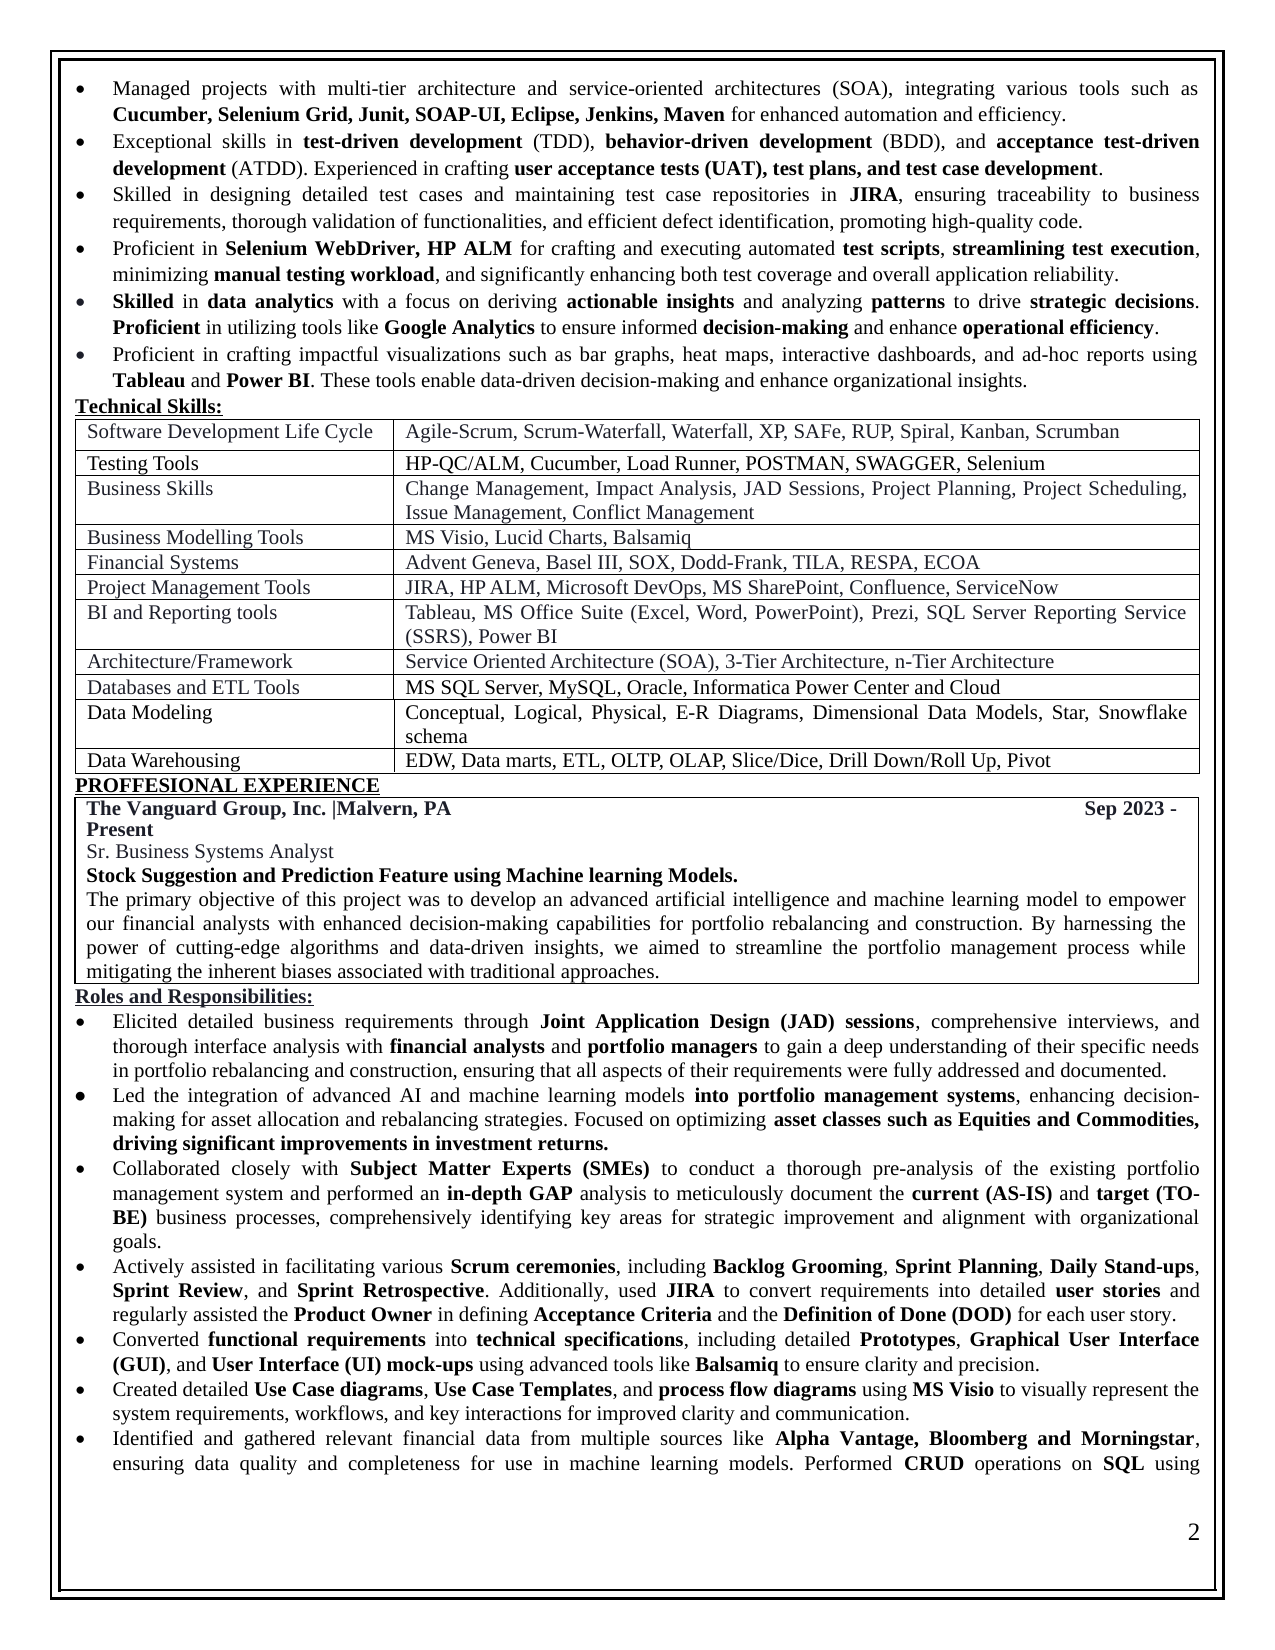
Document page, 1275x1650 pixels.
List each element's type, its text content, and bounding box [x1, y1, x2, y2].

list Elicited detailed business requirements through Joint Application Design (JAD) sessions, comprehensive interviews, and thorough interface analysis with financial analysts and portfolio managers to gain a deep understanding of their specific needs in portfolio rebalancing and construction, ensuring that all aspects of their requirements were fully addressed and documented. [75, 1008, 1200, 1082]
list Converted functional requirements into technical specifications, including detailed Prototypes, Graphical User Interface (GUI), and User Interface (UI) mock-ups using advanced tools like Balsamiq to ensure clarity and precision. [75, 1326, 1200, 1376]
table_cell MS SQL Server, MySQL, Oracle, Informatica Power Center and Cloud [394, 675, 1199, 699]
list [75, 1425, 1200, 1475]
table_cell MS Visio, Lucid Charts, Balsamiq [394, 525, 1199, 549]
list Collaborated closely with Subject Matter Experts (SMEs) to conduct a thorough pre-analysis of the existing portfolio management system and performed an in-depth GAP analysis to meticulously document the current (AS-IS) and target (TO-BE) business processes, comprehensively identifying key areas for strategic improvement and alignment with organizational goals. [75, 1155, 1200, 1253]
table_cell Business Skills [76, 476, 393, 524]
table_header The Vanguard Group, Inc. |Malvern, PA Sep 2023 - Present Sr. Business Systems Analyst Stock Suggestion and Prediction Feature using Machine learning Models. The primary objective of this project was to develop an advanced artificial intelligence and machine learning model to empower our financial analysts with enhanced decision-making capabilities for portfolio rebalancing and construction. By harnessing the power of cutting-edge algorithms and data-driven insights, we aimed to streamline the portfolio management process while mitigating the inherent biases associated with traditional approaches. [76, 798, 1198, 983]
list Led the integration of advanced AI and machine learning models into portfolio management systems, enhancing decision-making for asset allocation and rebalancing strategies. Focused on optimizing asset classes such as Equities and Commodities, driving significant improvements in investment returns. [75, 1082, 1200, 1155]
list Skilled in data analytics with a focus on deriving actionable insights and analyzing patterns to drive strategic decisions. Proficient in utilizing tools like Google Analytics to ensure informed decision-making and enhance operational efficiency. [75, 288, 1200, 339]
table_cell Project Management Tools [76, 575, 393, 599]
list Managed projects with multi-tier architecture and service-oriented architectures (SOA), integrating various tools such as Cucumber, Selenium Grid, Junit, SOAP-UI, Eclipse, Jenkins, Maven for enhanced automation and efficiency. [75, 75, 1200, 126]
list Exceptional skills in test-driven development (TDD), behavior-driven development (BDD), and acceptance test-driven development (ATDD). Experienced in crafting user acceptance tests (UAT), test plans, and test case development. [75, 128, 1200, 179]
text Roles and Responsibilities: [75, 984, 1200, 1008]
table_header Software Development Life Cycle [76, 420, 393, 450]
table_cell Business Modelling Tools [76, 525, 393, 549]
table_cell Testing Tools [76, 451, 393, 475]
list Proficient in Selenium WebDriver, HP ALM for crafting and executing automated test scripts, streamlining test execution, minimizing manual testing workload, and significantly enhancing both test coverage and overall application reliability. [75, 235, 1200, 286]
table_cell Tableau, MS Office Suite (Excel, Word, PowerPoint), Prezi, SQL Server Reporting Service (SSRS), Power BI [394, 600, 1199, 648]
table_cell Conceptual, Logical, Physical, E-R Diagrams, Dimensional Data Models, Star, Snowflake schema [395, 700, 1199, 748]
list Created detailed Use Case diagrams, Use Case Templates, and process flow diagrams using MS Visio to visually represent the system requirements, workflows, and key interactions for improved clarity and communication. [75, 1376, 1200, 1425]
table_cell Change Management, Impact Analysis, JAD Sessions, Project Planning, Project Scheduling, Issue Management, Conflict Management [394, 476, 1199, 524]
table_cell Data Warehousing [76, 749, 394, 772]
table_header Agile-Scrum, Scrum-Waterfall, Waterfall, XP, SAFe, RUP, Spiral, Kanban, Scrumban [394, 420, 1199, 450]
list Actively assisted in facilitating various Scrum ceremonies, including Backlog Grooming, Sprint Planning, Daily Stand-ups, Sprint Review, and Sprint Retrospective. Additionally, used JIRA to convert requirements into detailed user stories and regularly assisted the Product Owner in defining Acceptance Criteria and the Definition of Done (DOD) for each user story. [75, 1253, 1200, 1326]
table_cell Service Oriented Architecture (SOA), 3-Tier Architecture, n-Tier Architecture [394, 650, 1199, 673]
table_cell Architecture/Framework [76, 650, 393, 673]
table_cell BI and Reporting tools [76, 600, 393, 648]
table_cell Data Modeling [76, 700, 394, 748]
table_cell JIRA, HP ALM, Microsoft DevOps, MS SharePoint, Confluence, ServiceNow [394, 575, 1199, 599]
text PROFFESIONAL EXPERIENCE [75, 774, 1200, 797]
table_cell EDW, Data marts, ETL, OLTP, OLAP, Slice/Dice, Drill Down/Roll Up, Pivot [395, 749, 1199, 772]
table_cell HP-QC/ALM, Cucumber, Load Runner, POSTMAN, SWAGGER, Selenium [394, 451, 1199, 475]
table_cell Financial Systems [76, 550, 393, 574]
table_cell Advent Geneva, Basel III, SOX, Dodd-Frank, TILA, RESPA, ECOA [394, 550, 1199, 574]
table_cell Databases and ETL Tools [76, 675, 393, 699]
list Proficient in crafting impactful visualizations such as bar graphs, heat maps, interactive dashboards, and ad-hoc reports using Tableau and Power BI. These tools enable data-driven decision-making and enhance organizational insights. [75, 341, 1200, 392]
list Skilled in designing detailed test cases and maintaining test case repositories in JIRA, ensuring traceability to business requirements, thorough validation of functionalities, and efficient defect identification, promoting high-quality code. [75, 181, 1200, 233]
text Technical Skills: [75, 394, 1200, 418]
